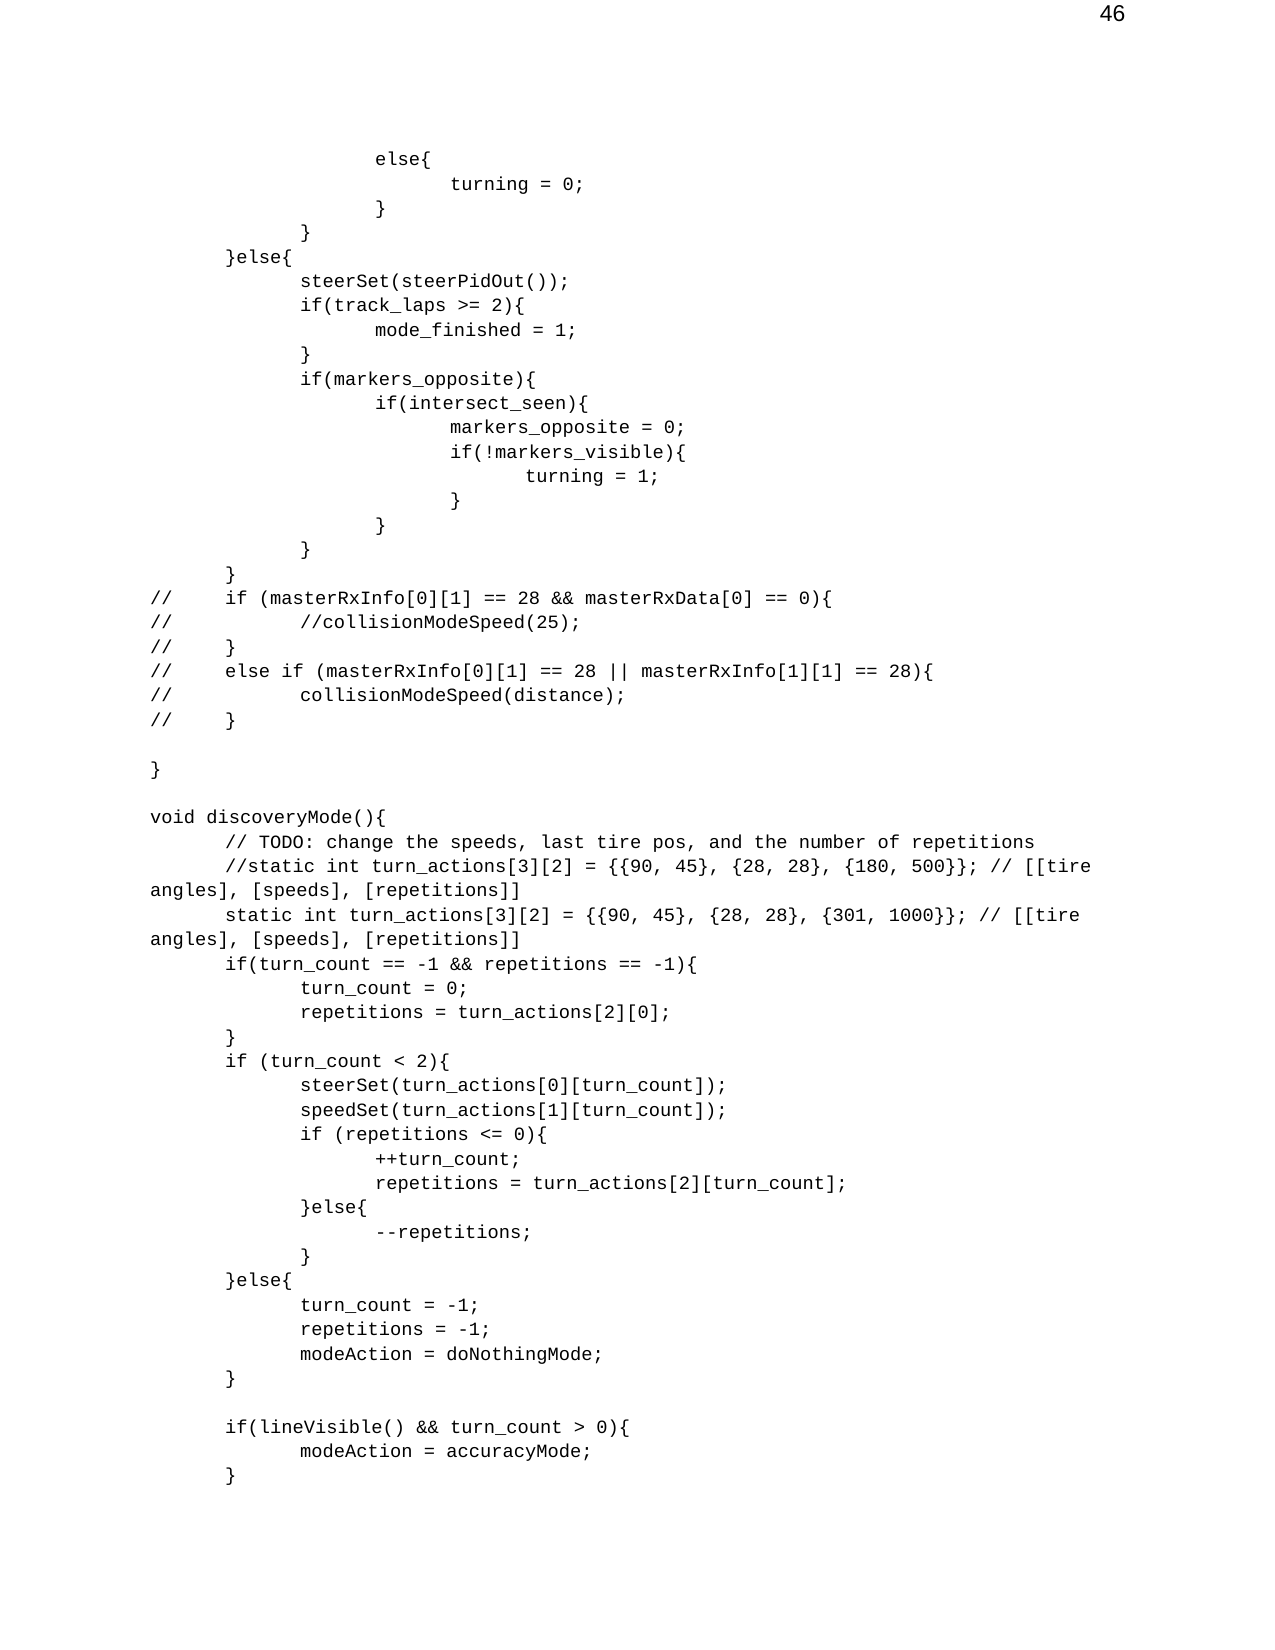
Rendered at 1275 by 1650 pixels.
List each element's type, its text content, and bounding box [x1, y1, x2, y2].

text } [150, 1369, 1125, 1390]
text if (repetitions <= 0){ [150, 1125, 1125, 1146]
text speedSet(turn_actions[1][turn_count]); [150, 1101, 1125, 1122]
text turn_count = 0; [150, 979, 1125, 1000]
text if(lineVisible() && turn_count > 0){ [150, 1417, 1125, 1439]
text if(turn_count == -1 && repetitions == -1){ [150, 954, 1125, 976]
text //static int turn_actions[3][2] = {{90, 45}, {28, 28}, {180, 500}}; // [[tire angles], [speeds], [repetitions]] [150, 857, 1125, 902]
text turn_count = -1; [150, 1296, 1125, 1317]
text } [150, 1027, 1125, 1049]
text steerSet(steerPidOut()); [150, 272, 1125, 293]
text --repetitions; [150, 1222, 1125, 1244]
text else{ [150, 150, 1125, 171]
text modeAction = accuracyMode; [150, 1442, 1125, 1463]
text markers_opposite = 0; [150, 418, 1125, 439]
text } [150, 540, 1125, 561]
text void discoveryMode(){ [150, 808, 1125, 829]
text } [150, 759, 1125, 781]
text turning = 1; [150, 467, 1125, 488]
text // } [150, 637, 1125, 659]
text } [150, 1247, 1125, 1268]
text static int turn_actions[3][2] = {{90, 45}, {28, 28}, {301, 1000}}; // [[tire angles], [speeds], [repetitions]] [150, 906, 1125, 951]
text if(track_laps >= 2){ [150, 296, 1125, 317]
text // } [150, 711, 1125, 732]
text } [150, 491, 1125, 512]
text repetitions = turn_actions[2][0]; [150, 1003, 1125, 1024]
text }else{ [150, 1198, 1125, 1219]
text if (turn_count < 2){ [150, 1052, 1125, 1073]
text turning = 0; [150, 174, 1125, 196]
text // //collisionModeSpeed(25); [150, 613, 1125, 634]
text modeAction = doNothingMode; [150, 1344, 1125, 1366]
text }else{ [150, 1271, 1125, 1292]
text } [150, 564, 1125, 586]
text if(!markers_visible){ [150, 442, 1125, 464]
text }else{ [150, 247, 1125, 269]
text if(intersect_seen){ [150, 394, 1125, 415]
text repetitions = turn_actions[2][turn_count]; [150, 1174, 1125, 1195]
text // else if (masterRxInfo[0][1] == 28 || masterRxInfo[1][1] == 28){ [150, 662, 1125, 683]
text ++turn_count; [150, 1149, 1125, 1171]
text } [150, 199, 1125, 220]
text steerSet(turn_actions[0][turn_count]); [150, 1076, 1125, 1097]
text } [150, 516, 1125, 537]
text // if (masterRxInfo[0][1] == 28 && masterRxData[0] == 0){ [150, 589, 1125, 610]
text } [150, 223, 1125, 244]
text repetitions = -1; [150, 1320, 1125, 1341]
text // TODO: change the speeds, last tire pos, and the number of repetitions [150, 832, 1125, 854]
text } [150, 1466, 1125, 1487]
text mode_finished = 1; [150, 321, 1125, 342]
text } [150, 345, 1125, 366]
text if(markers_opposite){ [150, 369, 1125, 391]
text // collisionModeSpeed(distance); [150, 686, 1125, 707]
